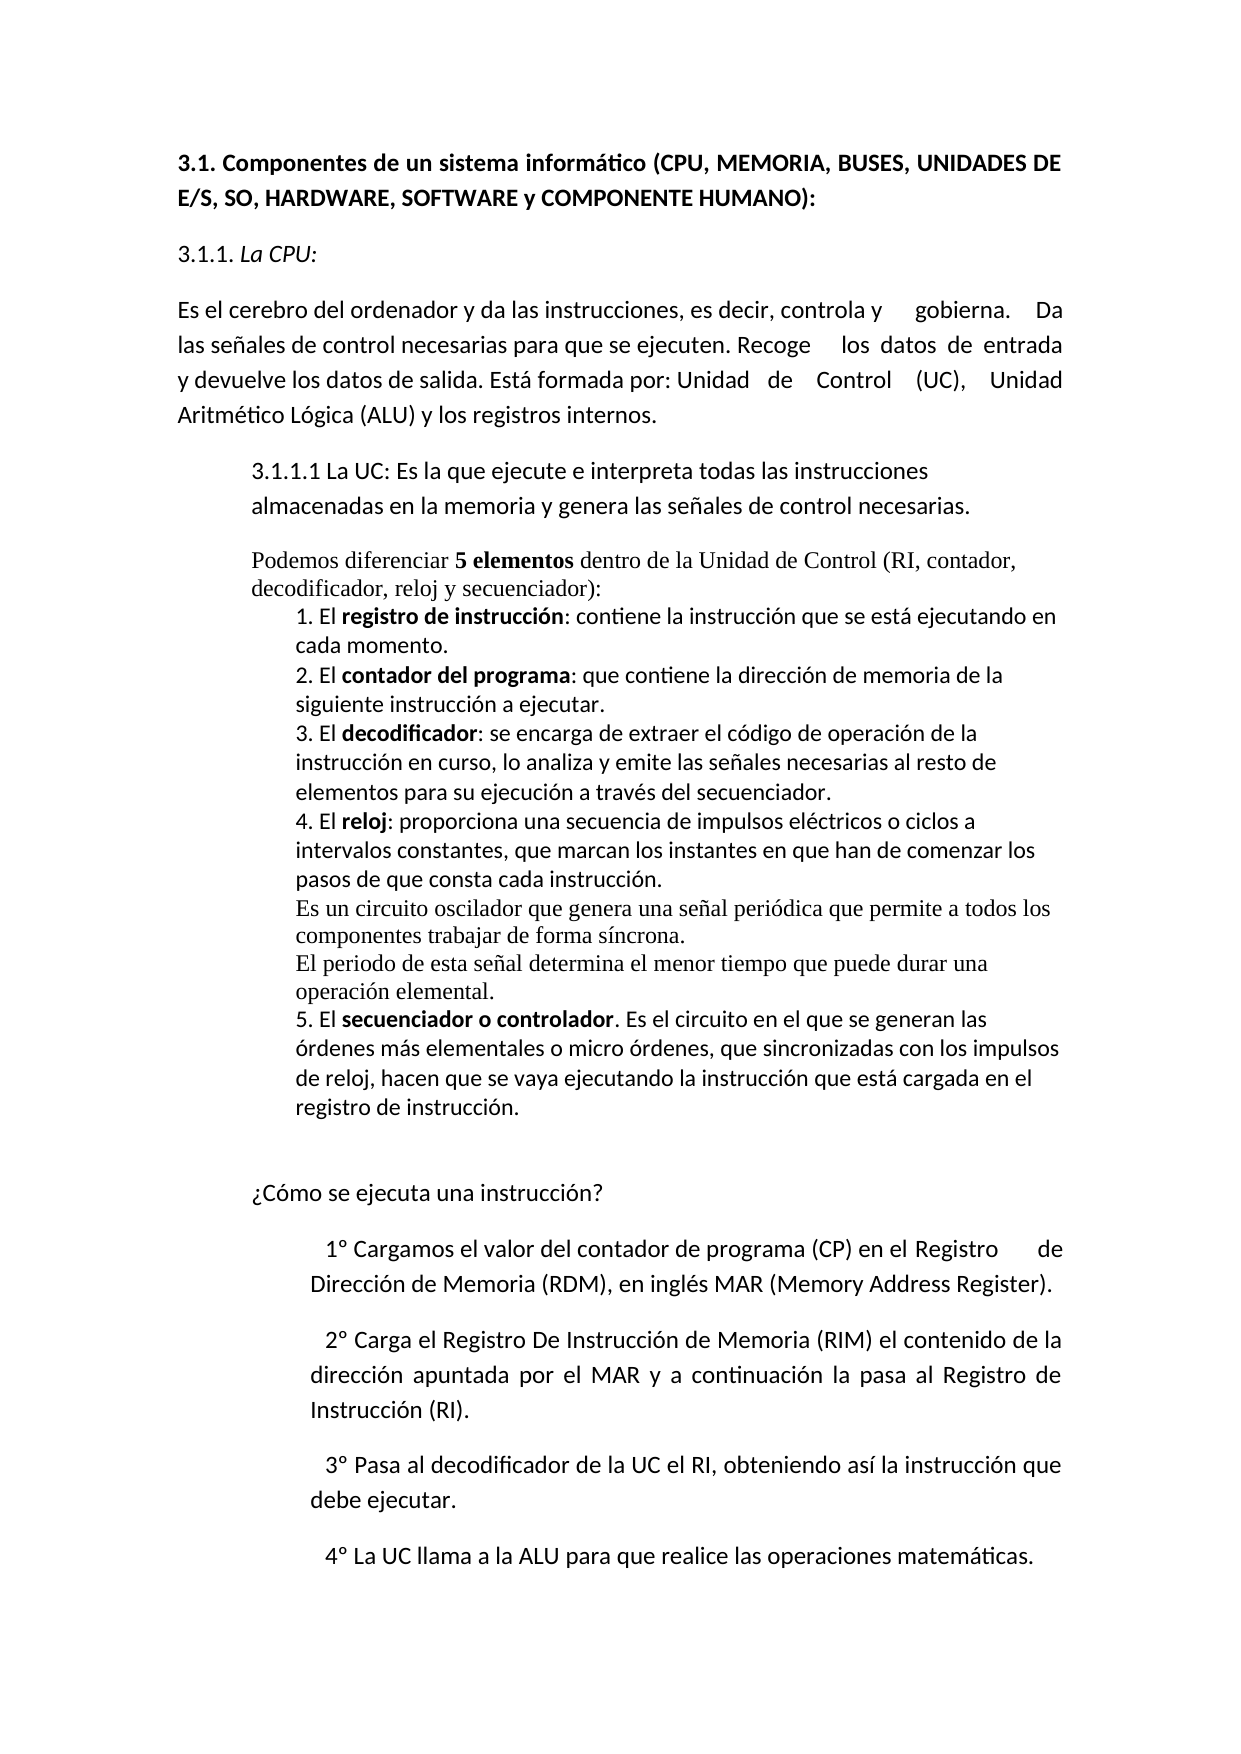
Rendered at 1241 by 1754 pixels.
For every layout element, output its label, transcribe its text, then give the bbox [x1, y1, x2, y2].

text 3º Pasa al decodificador de la UC el RI, obteniendo así la instrucción que debe ejecutar. [310, 1450, 1063, 1515]
text 1. El registro de instrucción: contiene la instrucción que se está ejecutando en cada momento. [295, 601, 1063, 660]
text 3.1.1. La CPU: [177, 238, 1063, 269]
text 4º La UC llama a la ALU para que realice las operaciones matemáticas. [310, 1541, 1063, 1571]
text ¿Cómo se ejecuta una instrucción? [251, 1177, 1063, 1208]
text 3.1. Componentes de un sistema informático (CPU, MEMORIA, BUSES, UNIDADES DE E/S, SO, HARDWARE, SOFTWARE y COMPONENTE HUMANO): [177, 148, 1063, 213]
text El periodo de esta señal determina el menor tiempo que puede durar una operación elemental. [295, 949, 1063, 1004]
text Podemos diferenciar 5 elementos dentro de la Unidad de Control (RI, contador, decodificador, reloj y secuenciador): [251, 546, 1063, 601]
text 2º Carga el Registro De Instrucción de Memoria (RIM) el contenido de la dirección apuntada por el MAR y a continuación la pasa al Registro de Instrucción (RI). [310, 1324, 1063, 1424]
text 1º Cargamos el valor del contador de programa (CP) en el Registro de Dirección de Memoria (RDM), en inglés MAR (Memory Address Register). [310, 1233, 1063, 1298]
text 5. El secuenciador o controlador. Es el circuito en el que se generan las órdenes más elementales o micro órdenes, que sincronizadas con los impulsos de reloj, hacen que se vaya ejecutando la instrucción que está cargada en el registro de instrucción. [295, 1004, 1063, 1121]
text Es el cerebro del ordenador y da las instrucciones, es decir, controla y gobierna. Da las señales de control necesarias para que se ejecuten. Recoge los datos de entrada y devuelve los datos de salida. Está formada por: Unidad de Control (UC), Unidad Aritmético Lógica (ALU) y los registros internos. [177, 294, 1063, 430]
text 4. El reloj: proporciona una secuencia de impulsos eléctricos o ciclos a intervalos constantes, que marcan los instantes en que han de comenzar los pasos de que consta cada instrucción. [295, 806, 1063, 894]
text 3. El decodificador: se encarga de extraer el código de operación de la instrucción en curso, lo analiza y emite las señales necesarias al resto de elementos para su ejecución a través del secuenciador. [295, 718, 1063, 806]
text Es un circuito oscilador que genera una señal periódica que permite a todos los componentes trabajar de forma síncrona. [295, 894, 1063, 949]
text 2. El contador del programa: que contiene la dirección de memoria de la siguiente instrucción a ejecutar. [295, 660, 1063, 718]
text 3.1.1.1 La UC: Es la que ejecute e interpreta todas las instrucciones almacenadas en la memoria y genera las señales de control necesarias. [177, 455, 1063, 521]
